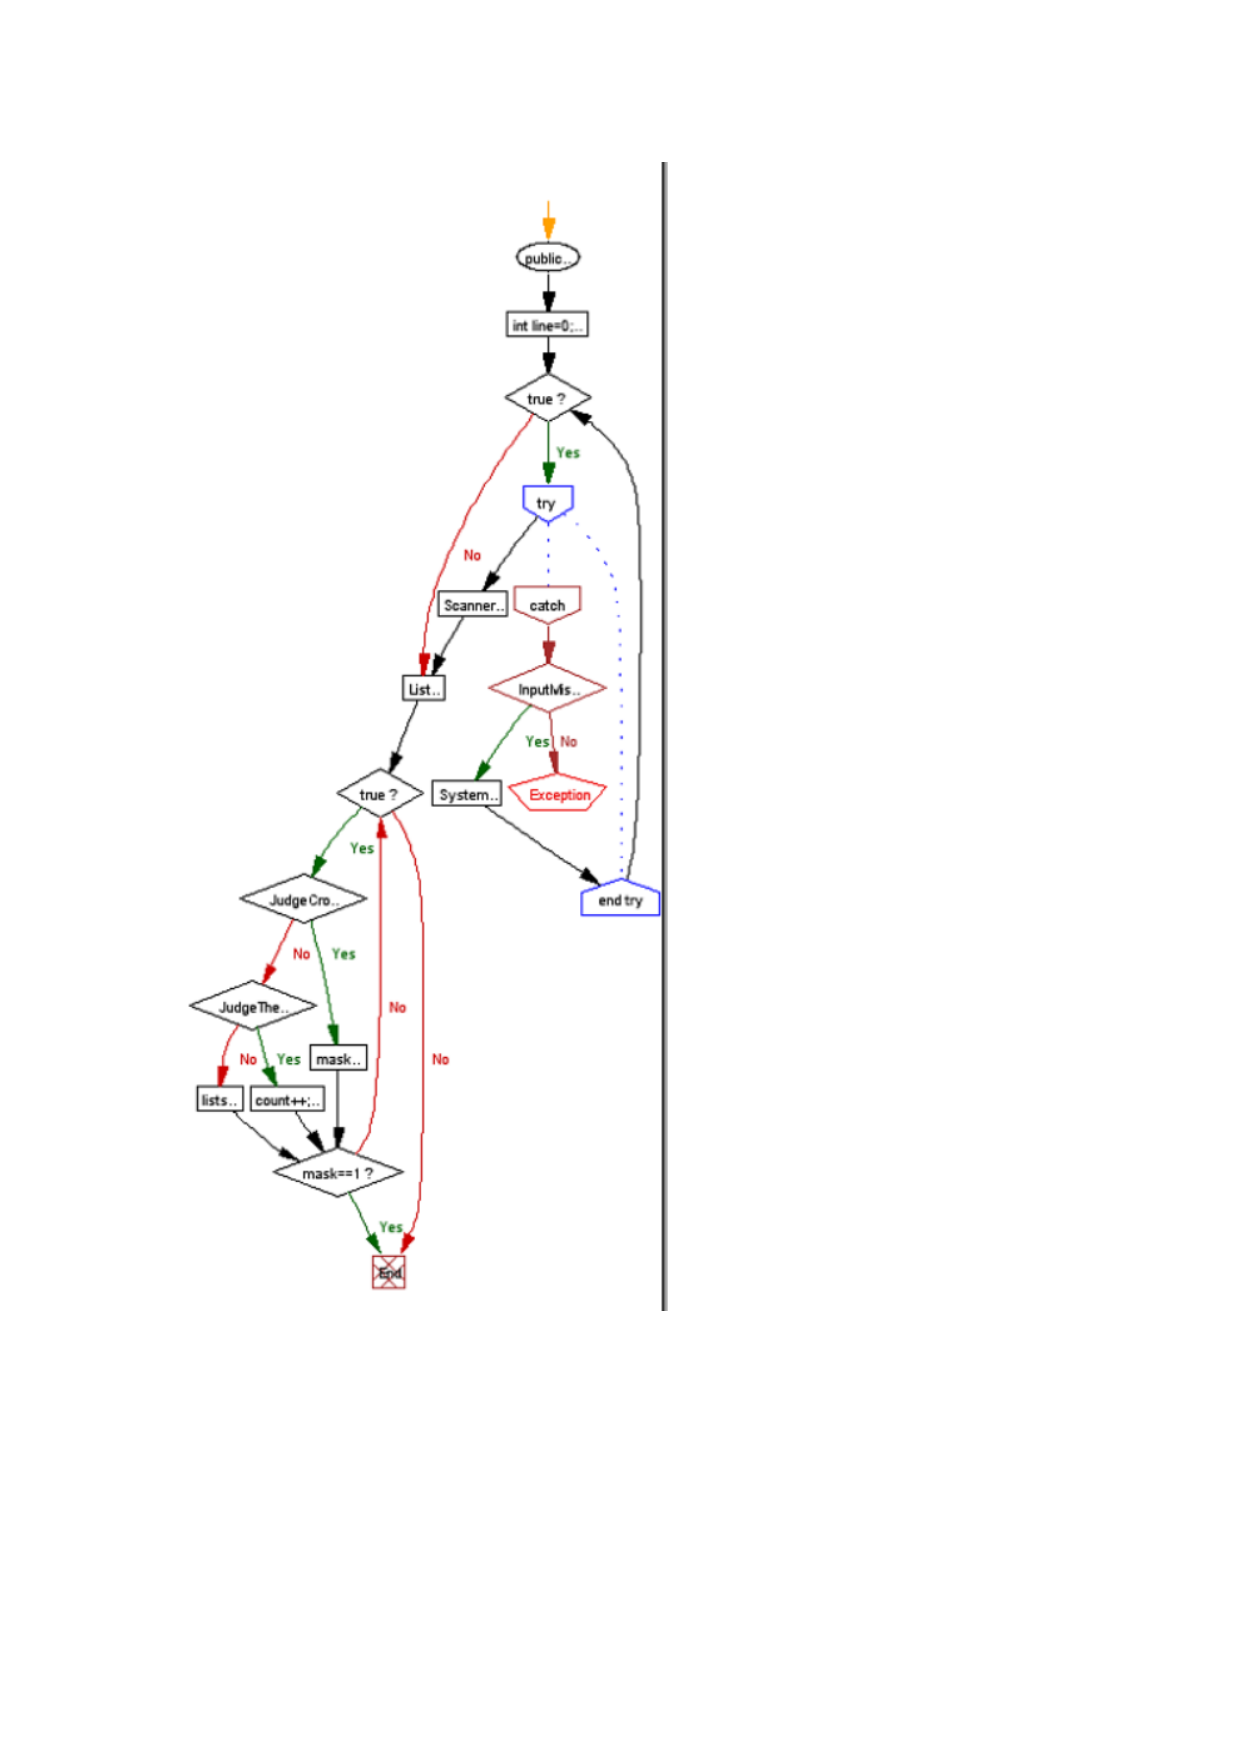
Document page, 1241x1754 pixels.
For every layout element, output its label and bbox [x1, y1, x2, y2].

picture [187, 162, 668, 1311]
